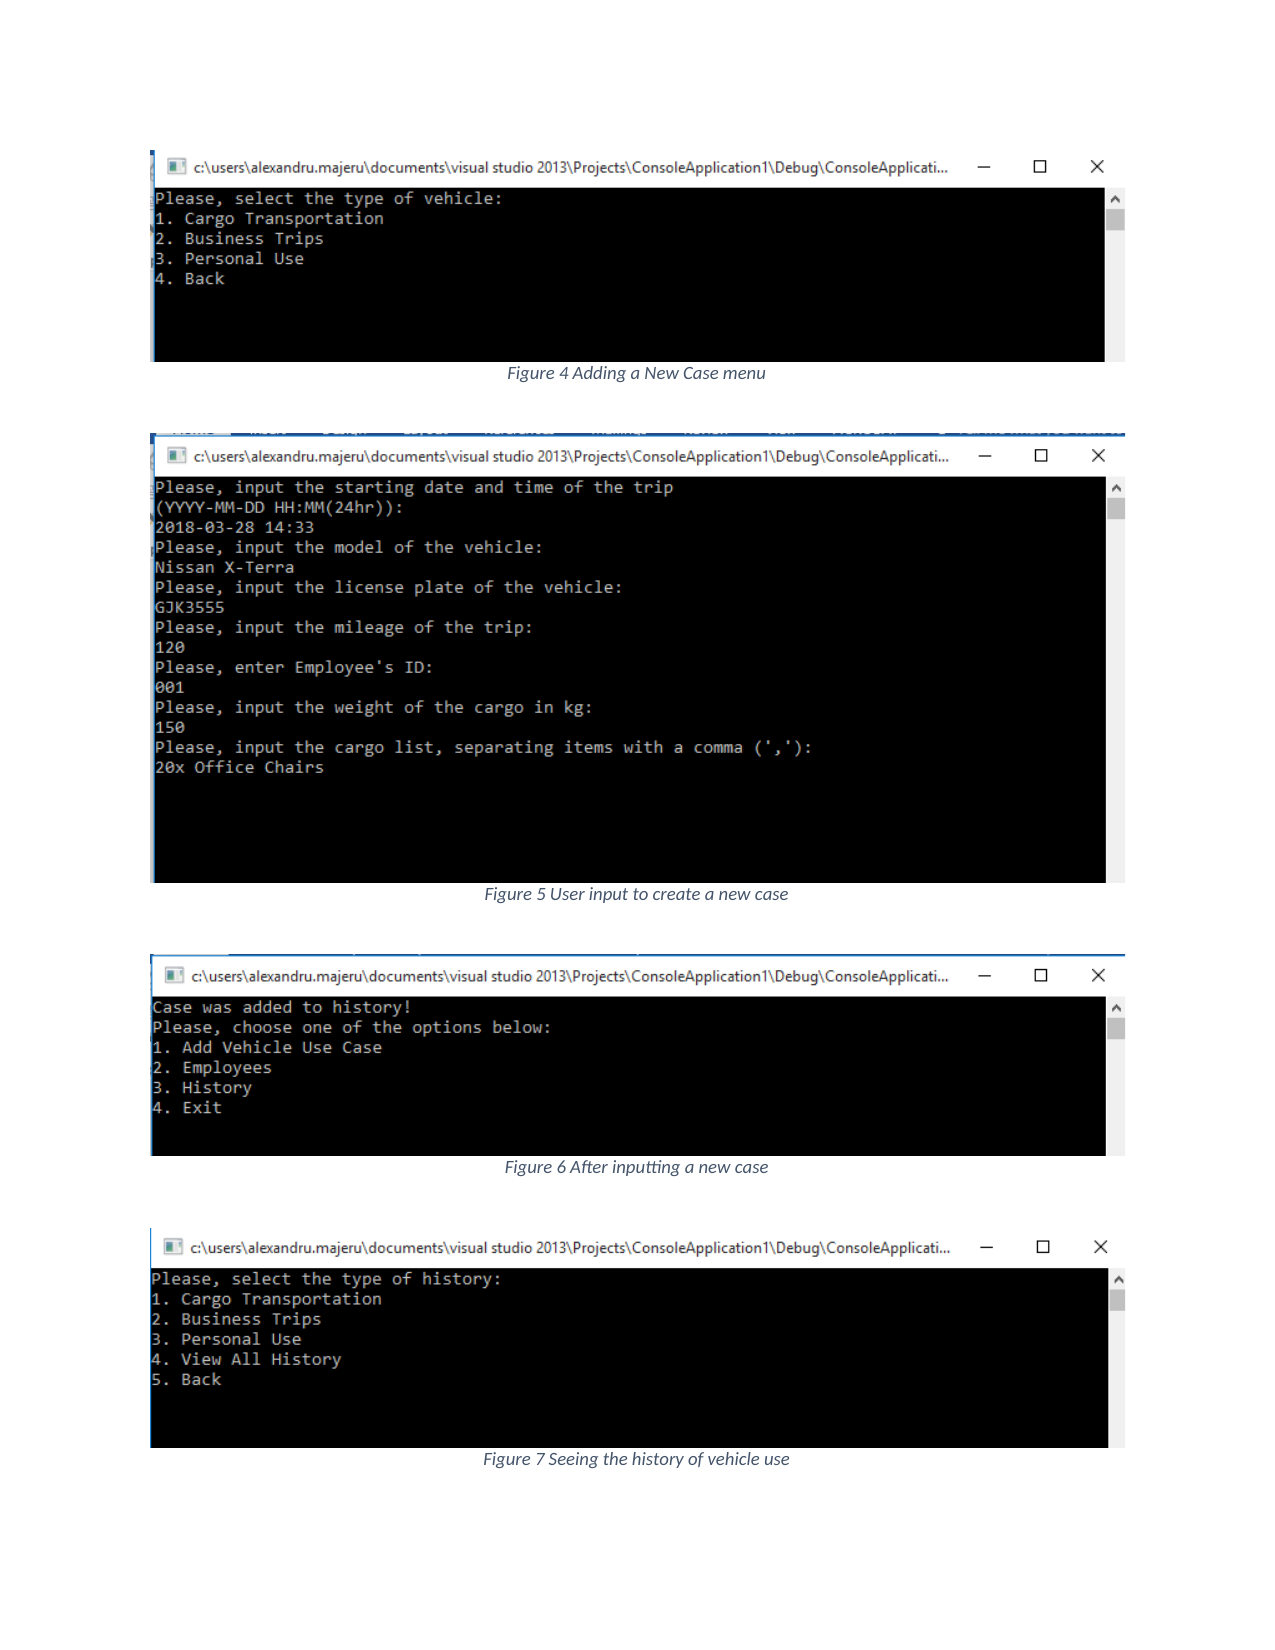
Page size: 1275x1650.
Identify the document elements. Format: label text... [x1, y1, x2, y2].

picture [150, 150, 1125, 362]
picture [150, 954, 1125, 1156]
picture [150, 1228, 1125, 1448]
picture [150, 433, 1125, 883]
